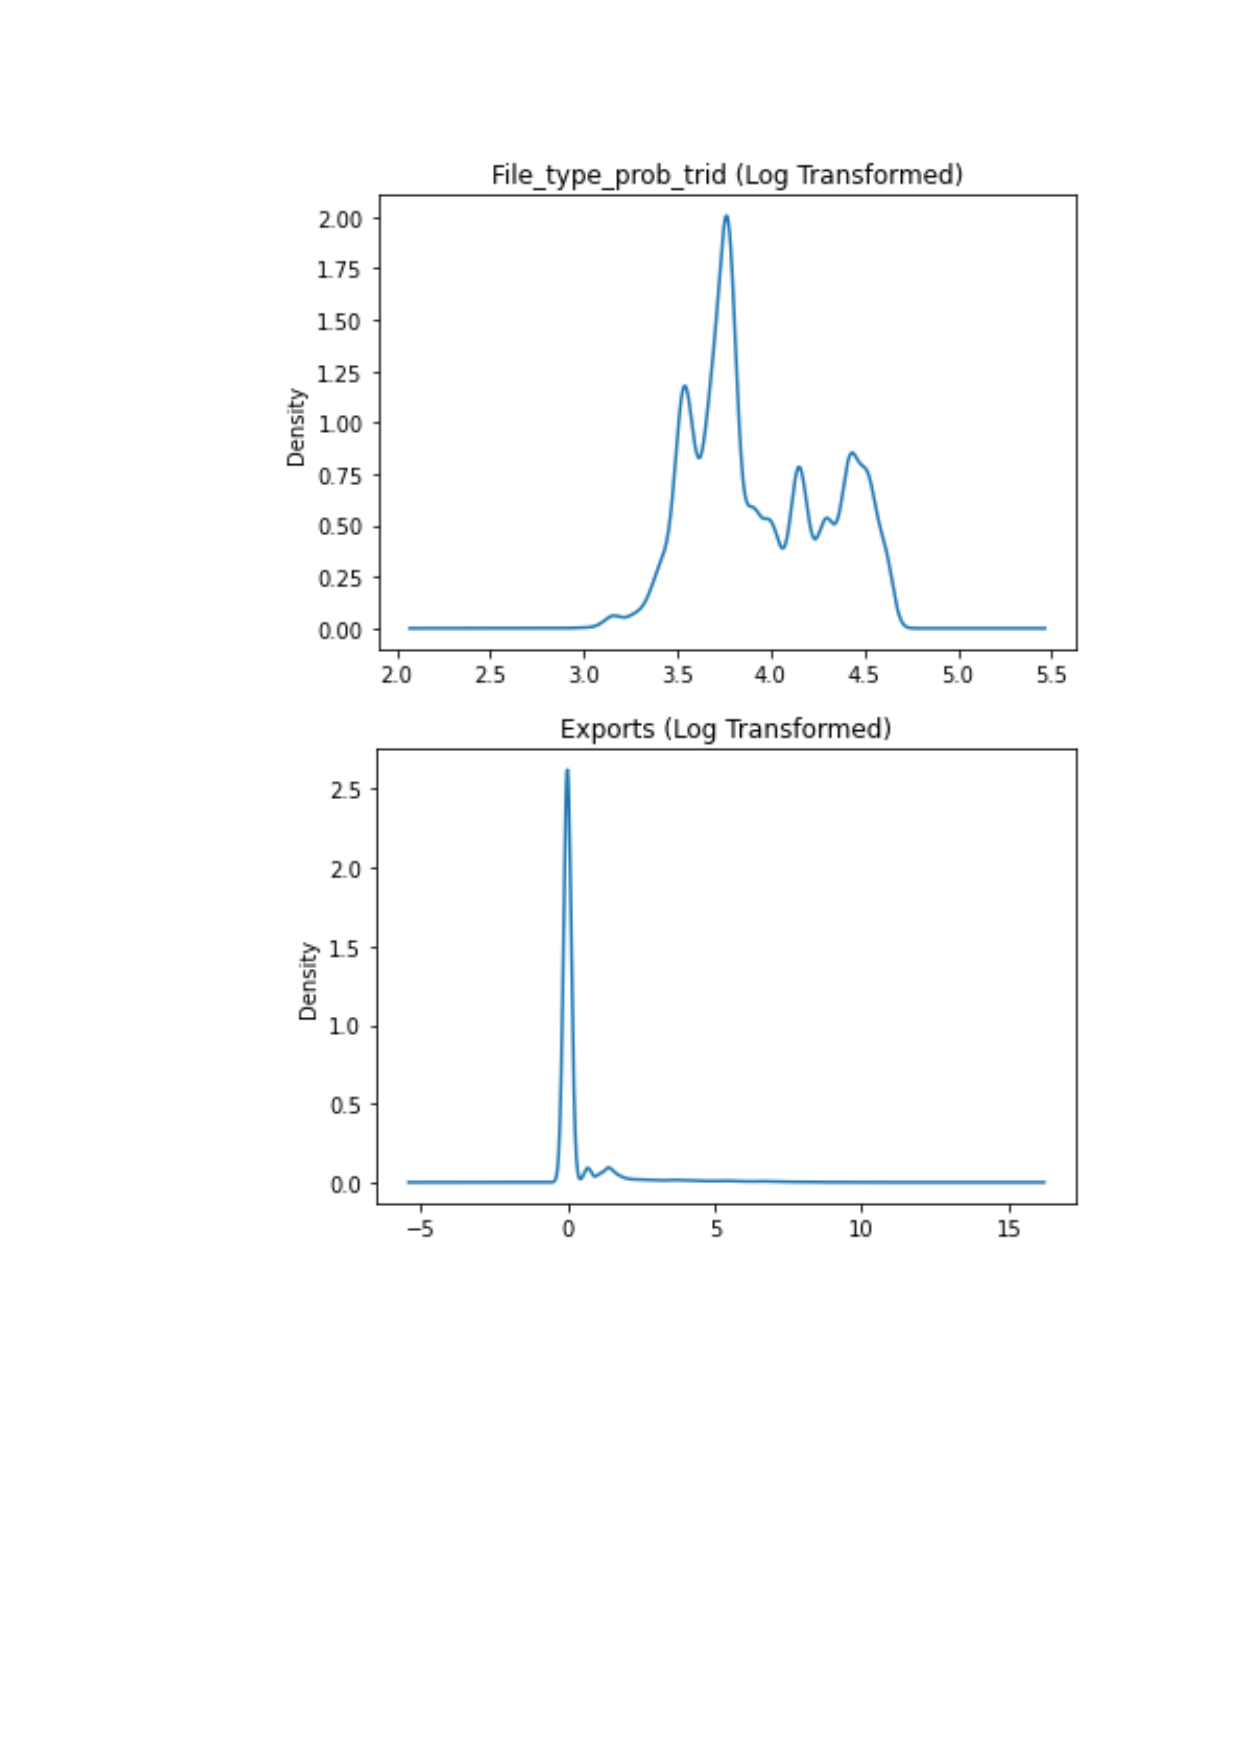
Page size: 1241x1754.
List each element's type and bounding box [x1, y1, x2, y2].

picture [273, 150, 1091, 700]
picture [286, 703, 1091, 1254]
